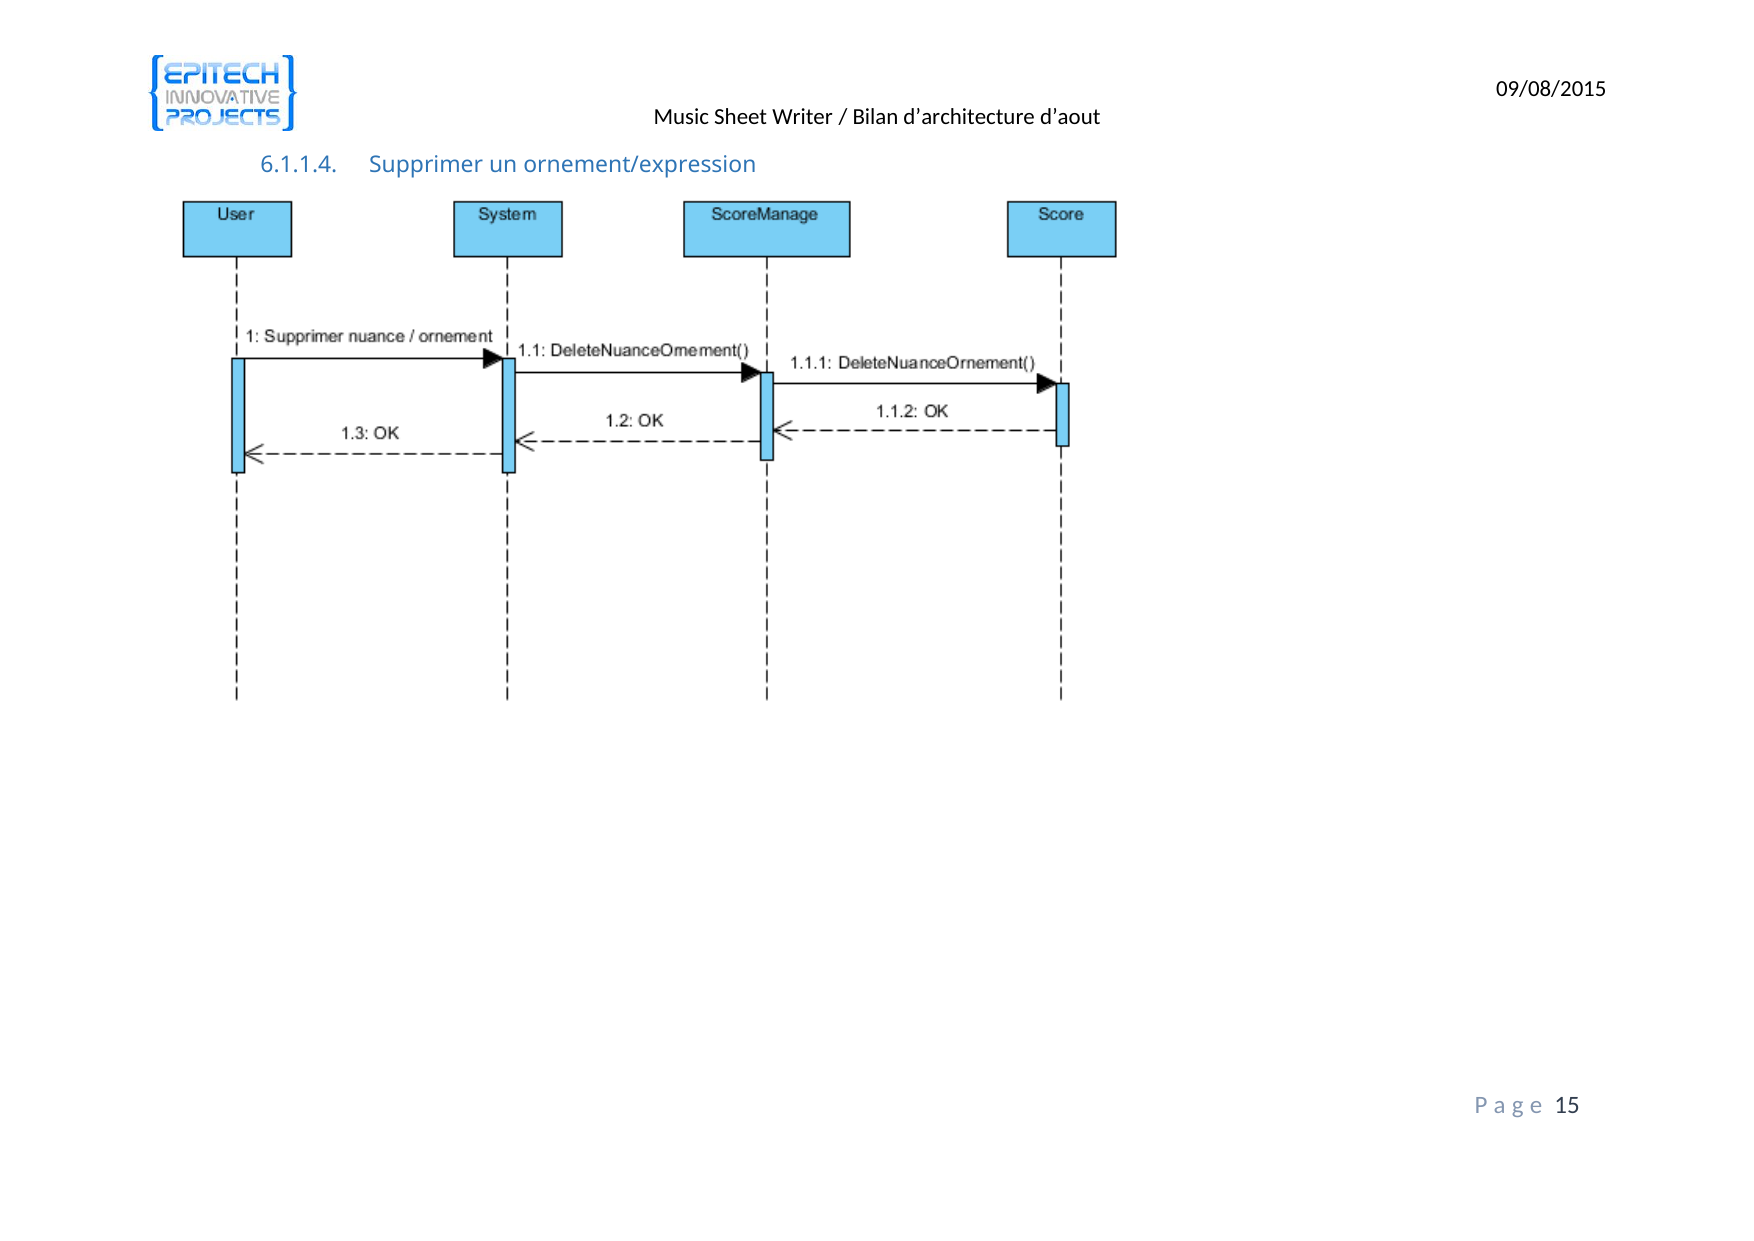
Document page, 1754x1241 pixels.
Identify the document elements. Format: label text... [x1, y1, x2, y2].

picture [147, 55, 298, 131]
subtitle Supprimer un ornement/expression [260, 148, 1606, 179]
picture [147, 181, 1145, 718]
